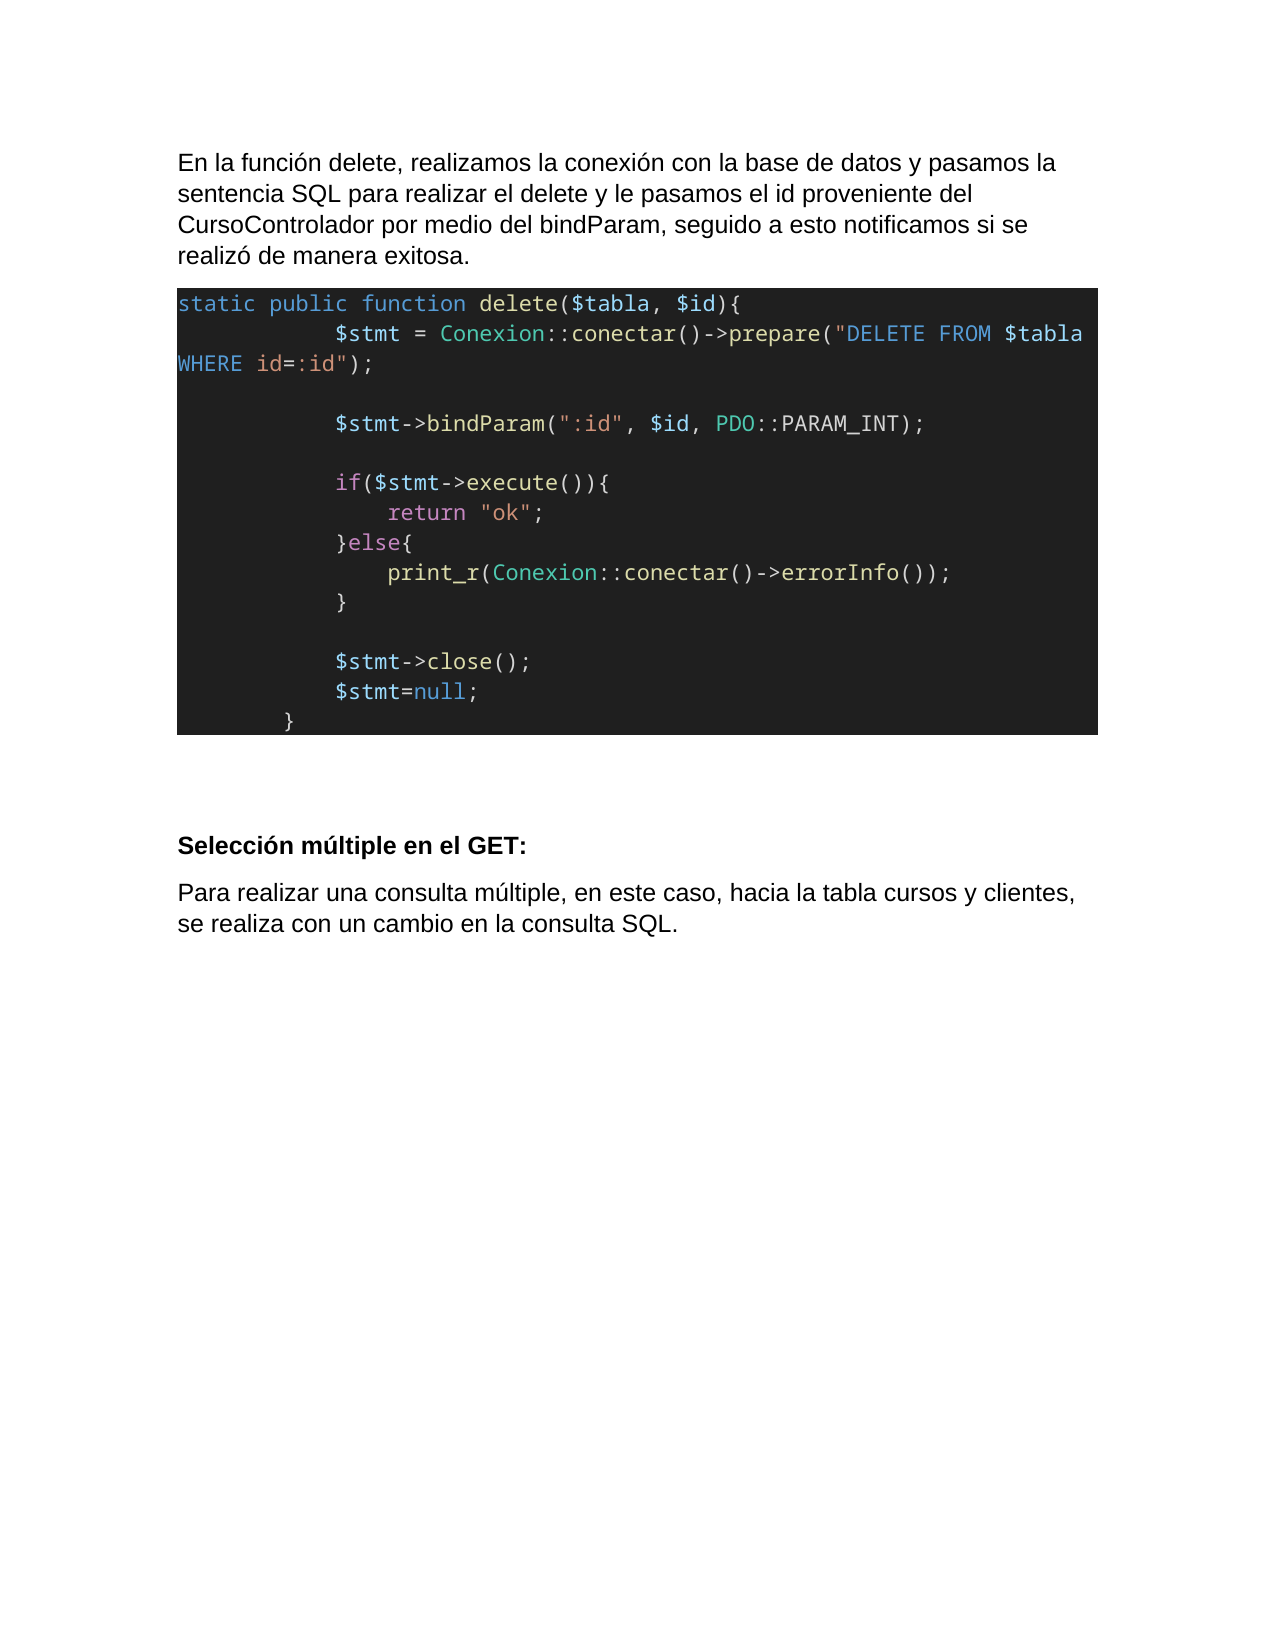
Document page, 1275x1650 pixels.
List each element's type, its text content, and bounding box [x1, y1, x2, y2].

text static public function delete($tabla, $id){ [177, 288, 1098, 318]
text Para realizar una consulta múltiple, en este caso, hacia la tabla cursos y clientes, se realiza con un cambio en la consulta SQL. [177, 878, 1098, 938]
text $stmt = Conexion::conectar()->prepare("DELETE FROM $tabla WHERE id=:id"); [177, 318, 1098, 378]
text print_r(Conexion::conectar()->errorInfo()); [177, 557, 1098, 586]
text return "ok"; [177, 497, 1098, 527]
text En la función delete, realizamos la conexión con la base de datos y pasamos la sentencia SQL para realizar el delete y le pasamos el id proveniente del CursoControlador por medio del bindParam, seguido a esto notificamos si se realizó de manera exitosa. [177, 148, 1098, 269]
text $stmt->bindParam(":id", $id, PDO::PARAM_INT); [177, 408, 1098, 437]
text } [177, 706, 1098, 735]
text if($stmt->execute()){ [177, 467, 1098, 497]
text $stmt->close(); [177, 646, 1098, 676]
text }else{ [177, 527, 1098, 557]
text Selección múltiple en el GET: [177, 831, 1098, 859]
text $stmt=null; [177, 676, 1098, 706]
text } [177, 586, 1098, 616]
